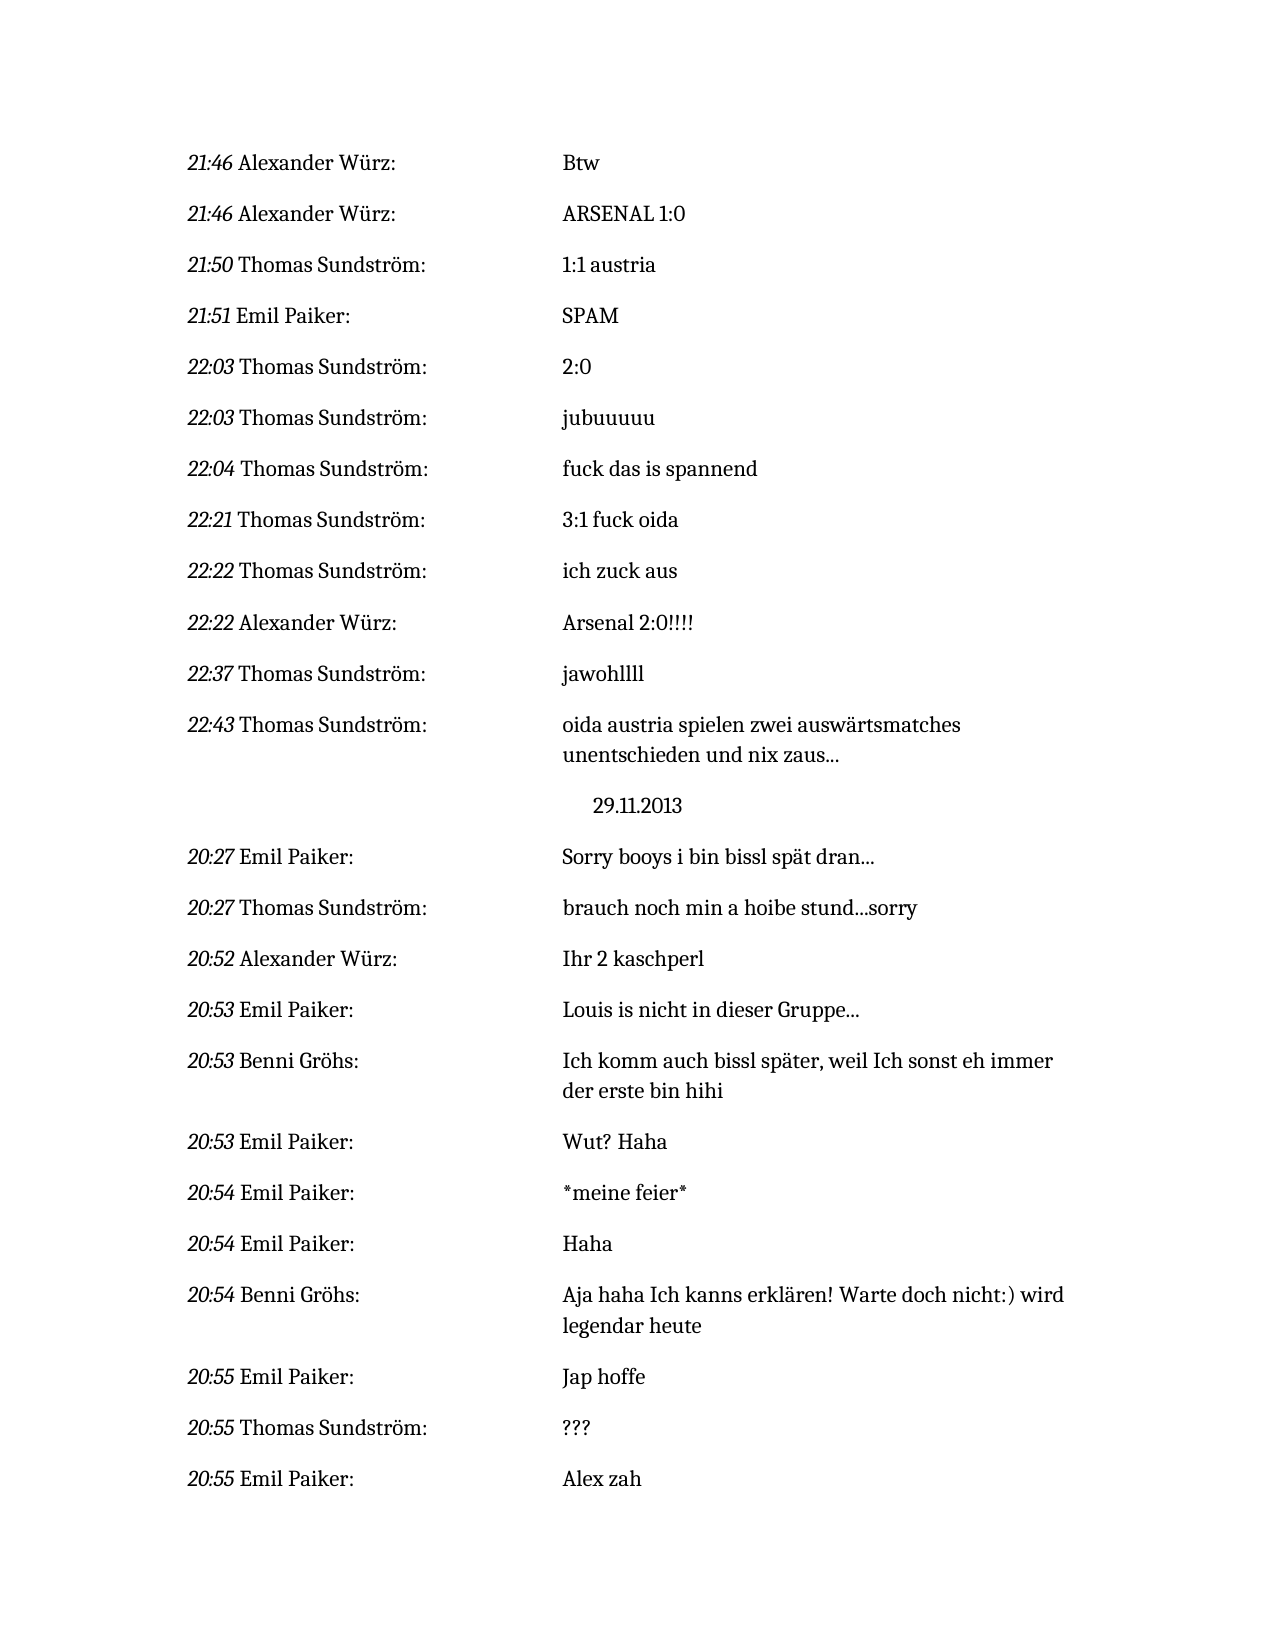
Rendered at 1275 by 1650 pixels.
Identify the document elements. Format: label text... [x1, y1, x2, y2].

text 29.11.2013 [187, 793, 1087, 819]
text 22:43 Thomas Sundström: oida austria spielen zwei auswärtsmatches unentschieden und nix zaus... [187, 711, 1087, 768]
text 20:27 Thomas Sundström: brauch noch min a hoibe stund...sorry [187, 895, 1087, 921]
text 20:55 Emil Paiker: Jap hoffe [187, 1363, 1087, 1390]
text 22:03 Thomas Sundström: 2:0 [187, 354, 1087, 381]
text 20:53 Emil Paiker: Wut? Haha [187, 1129, 1087, 1156]
text 20:55 Emil Paiker: Alex zah [187, 1466, 1087, 1492]
text 20:54 Emil Paiker: *meine feier* [187, 1180, 1087, 1207]
text 20:54 Emil Paiker: Haha [187, 1231, 1087, 1258]
text 22:04 Thomas Sundström: fuck das is spannend [187, 456, 1087, 483]
text 20:53 Benni Gröhs: Ich komm auch bissl später, weil Ich sonst eh immer der erste bin hihi [187, 1048, 1087, 1104]
text 20:53 Emil Paiker: Louis is nicht in dieser Gruppe... [187, 997, 1087, 1023]
text 21:46 Alexander Würz: ARSENAL 1:0 [187, 201, 1087, 227]
text 21:50 Thomas Sundström: 1:1 austria [187, 252, 1087, 278]
text 20:52 Alexander Würz: Ihr 2 kaschperl [187, 946, 1087, 972]
text 22:37 Thomas Sundström: jawohllll [187, 660, 1087, 687]
text 20:27 Emil Paiker: Sorry booys i bin bissl spät dran... [187, 844, 1087, 870]
text 21:51 Emil Paiker: SPAM [187, 303, 1087, 329]
text 22:22 Thomas Sundström: ich zuck aus [187, 558, 1087, 585]
text 21:46 Alexander Würz: Btw [187, 150, 1087, 176]
text 20:54 Benni Gröhs: Aja haha Ich kanns erklären! Warte doch nicht:) wird legendar heute [187, 1282, 1087, 1339]
text 22:21 Thomas Sundström: 3:1 fuck oida [187, 507, 1087, 534]
text 20:55 Thomas Sundström: ??? [187, 1414, 1087, 1441]
text 22:03 Thomas Sundström: jubuuuuu [187, 405, 1087, 432]
text 22:22 Alexander Würz: Arsenal 2:0!!!! [187, 609, 1087, 636]
